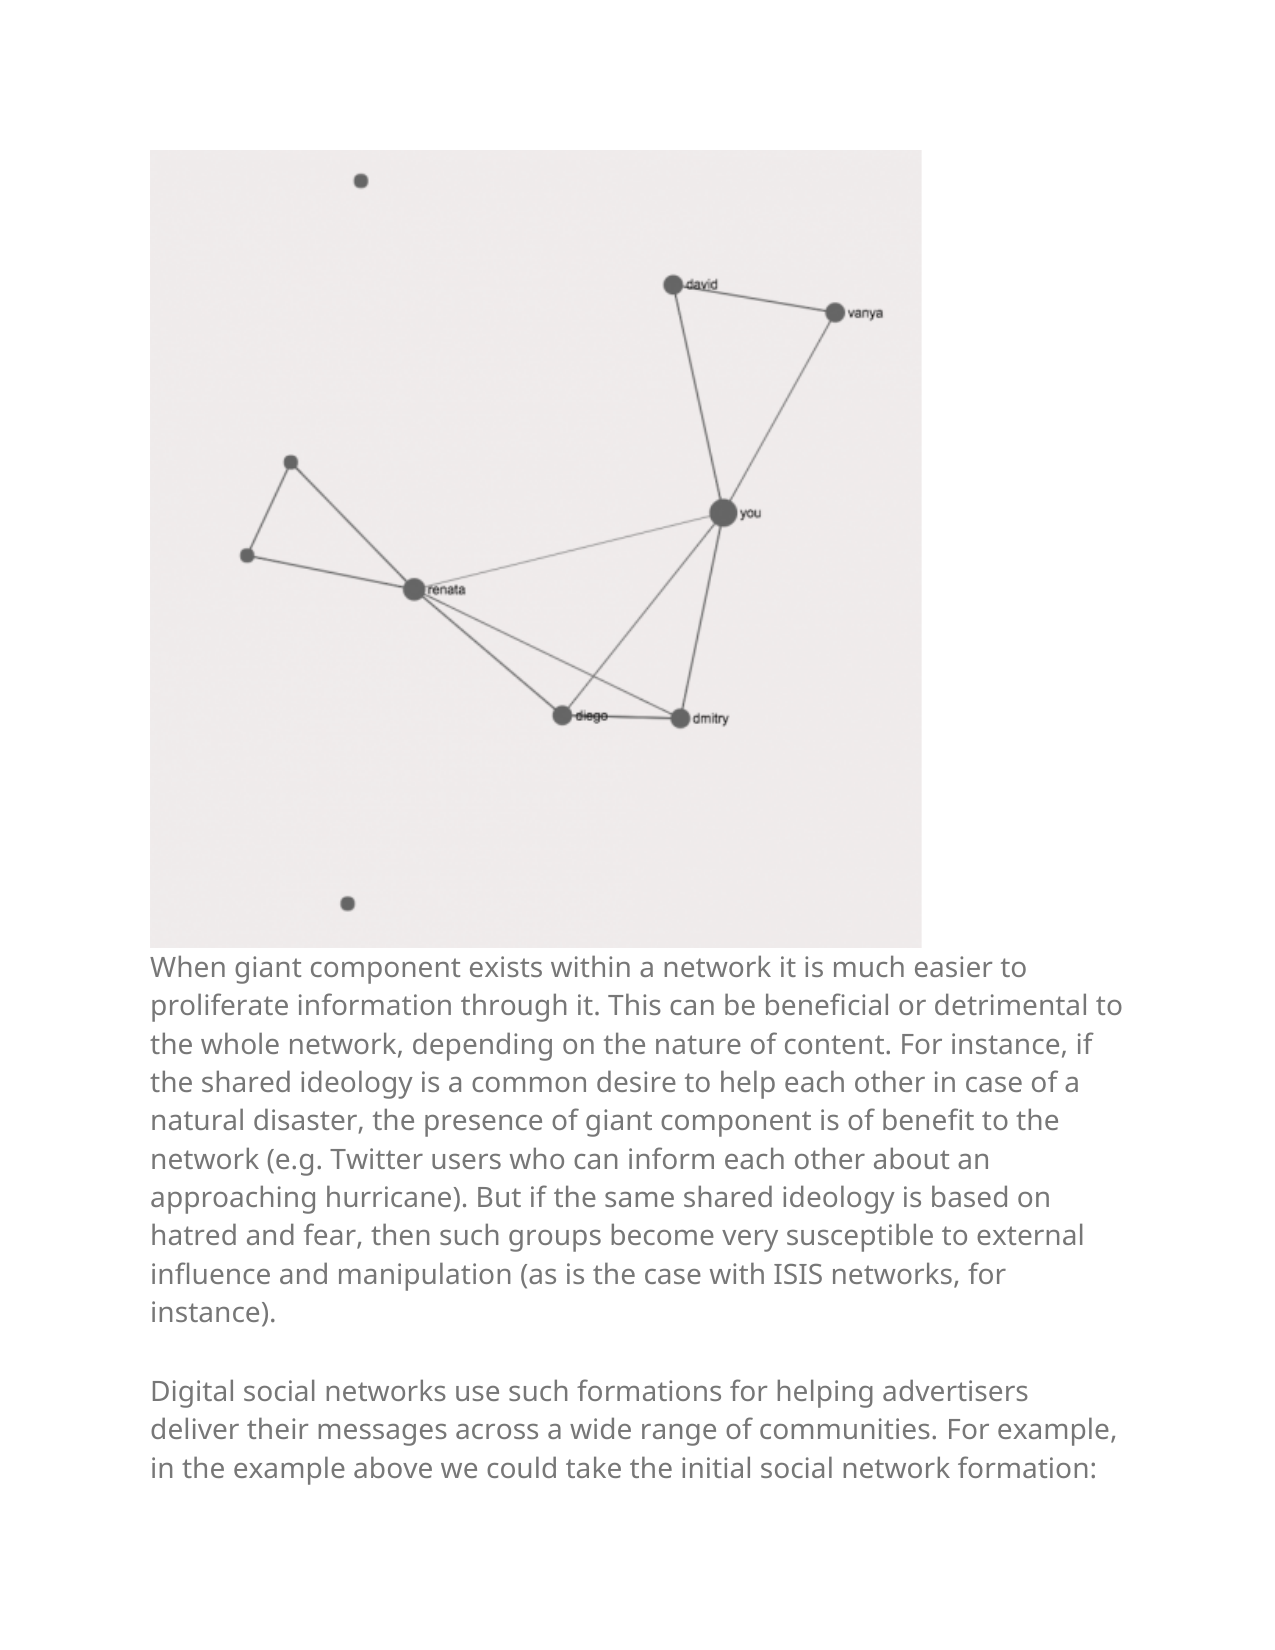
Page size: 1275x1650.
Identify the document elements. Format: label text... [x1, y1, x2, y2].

picture [150, 150, 922, 948]
text Digital social networks use such formations for helping advertisers deliver their messages across a wide range of communities. For example, in the example above we could take the initial social network formation: [150, 1371, 1125, 1486]
text When giant component exists within a network it is much easier to proliferate information through it. This can be beneficial or detrimental to the whole network, depending on the nature of content. For instance, if the shared ideology is a common desire to help each other in case of a natural disaster, the presence of giant component is of benefit to the network (e.g. Twitter users who can inform each other about an approaching hurricane). But if the same shared ideology is based on hatred and fear, then such groups become very susceptible to external influence and manipulation (as is the case with ISIS networks, for instance). [150, 947, 1125, 1331]
